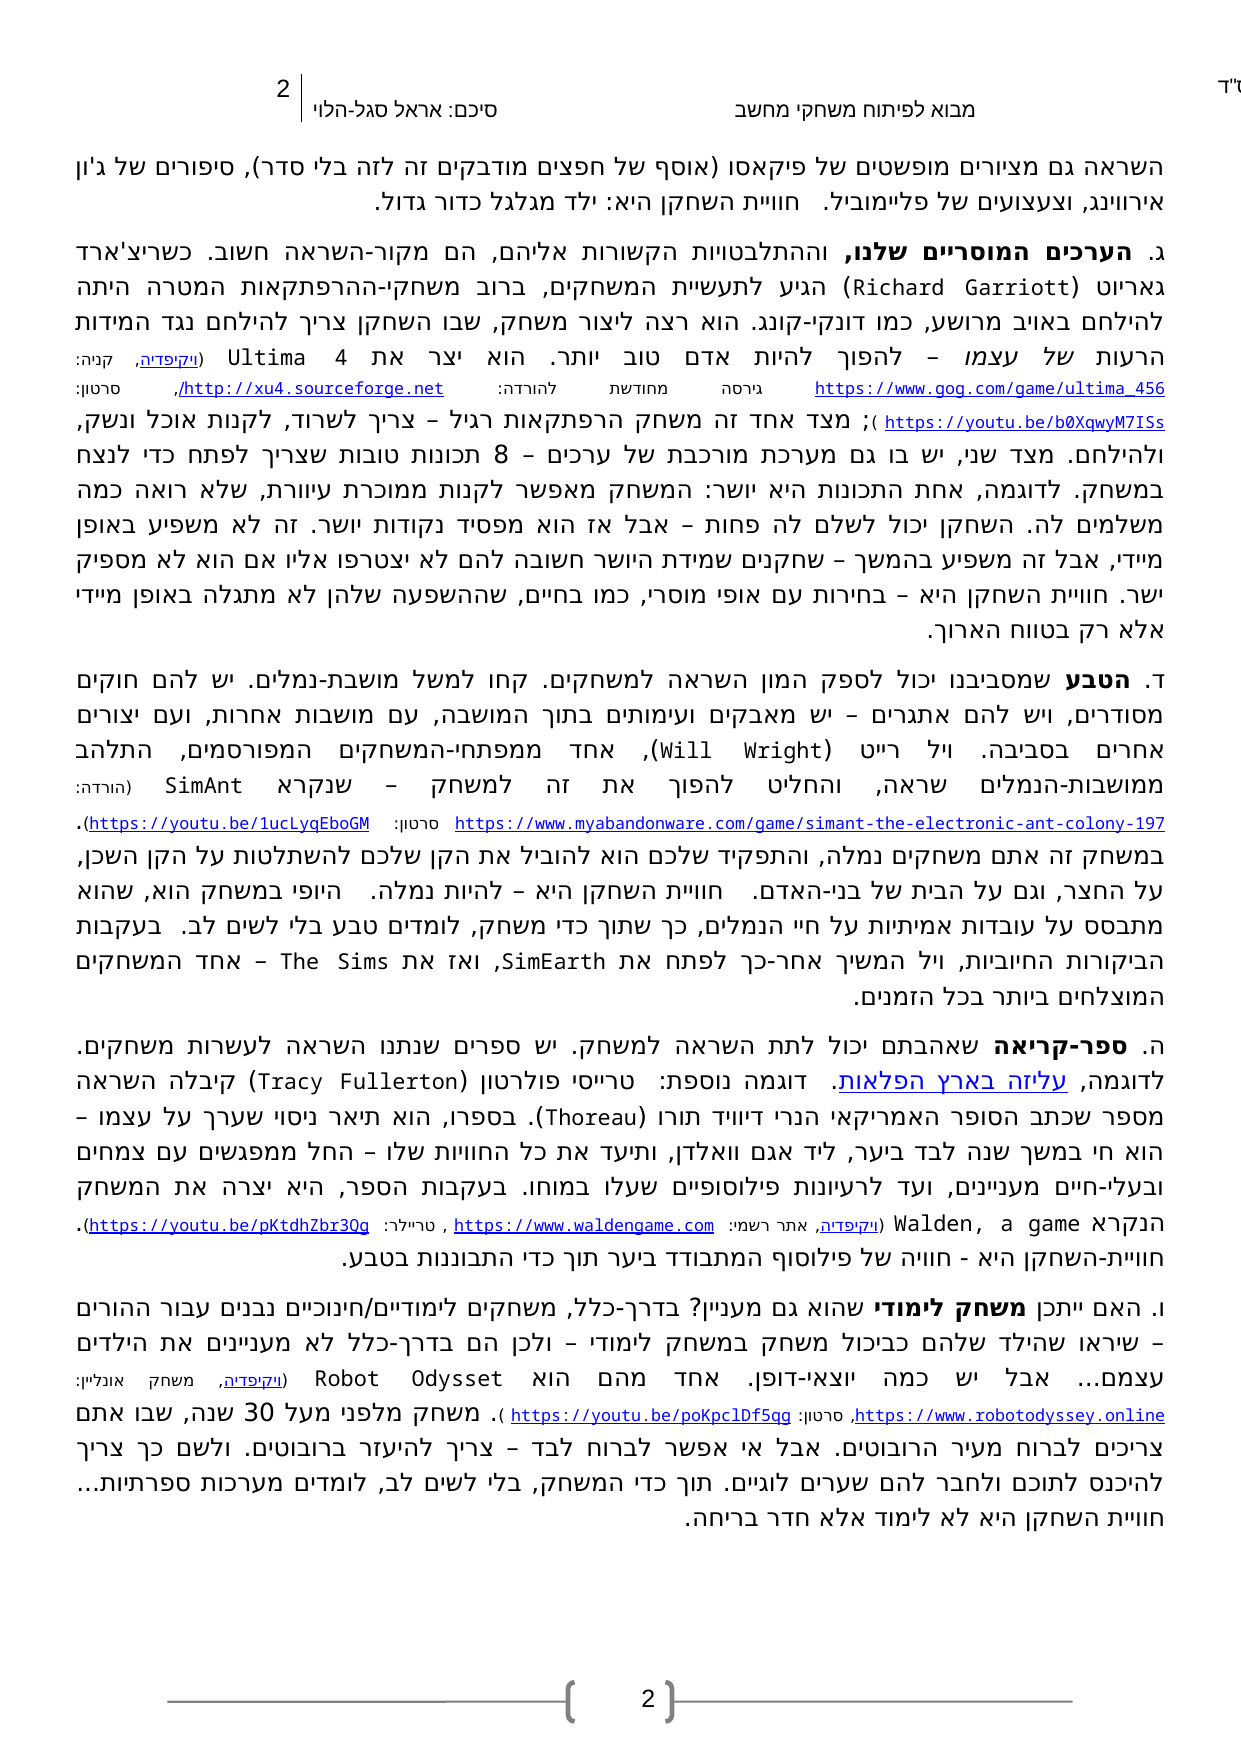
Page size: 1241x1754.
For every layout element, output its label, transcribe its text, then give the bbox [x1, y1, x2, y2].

text ד. הטבע שמסביבנו יכול לספק המון השראה למשחקים. קחו למשל מושבת-נמלים. יש להם חוקים מסודרים, ויש להם אתגרים – יש מאבקים ועימותים בתוך המושבה, עם מושבות אחרות, ועם יצורים אחרים בסביבה. ויל רייט (Will Wright), אחד ממפתחי-המשחקים המפורסמים, התלהב ממושבות-הנמלים שראה, והחליט להפוך את זה למשחק – שנקרא SimAnt (הורדה: https://www.myabandonware.com/game/simant-the-electronic-ant-colony-197 סרטון: https://youtu.be/1ucLyqEboGM). במשחק זה אתם משחקים נמלה, והתפקיד שלכם הוא להוביל את הקן שלכם להשתלטות על הקן השכן, על החצר, וגם על הבית של בני-האדם. חוויית השחקן היא – להיות נמלה. היופי במשחק הוא, שהוא מתבסס על עובדות אמיתיות על חיי הנמלים, כך שתוך כדי משחק, לומדים טבע בלי לשים לב. בעקבות הביקורות החיוביות, ויל המשיך אחר-כך לפתח את SimEarth, ואז את The Sims – אחד המשחקים המוצלחים ביותר בכל הזמנים. [75, 665, 1165, 1011]
text ג. הערכים המוסריים שלנו, וההתלבטויות הקשורות אליהם, הם מקור-השראה חשוב. כשריצ'ארד גאריוט (Richard Garriott) הגיע לתעשיית המשחקים, ברוב משחקי-ההרפתקאות המטרה היתה להילחם באויב מרושע, כמו דונקי-קונג. הוא רצה ליצור משחק, שבו השחקן צריך להילחם נגד המידות הרעות של עצמו – להפוך להיות אדם טוב יותר. הוא יצר את Ultima 4 (ויקיפדיה, קניה: https://www.gog.com/game/ultima_456 גירסה מחודשת להורדה: http://xu4.sourceforge.net/, סרטון: https://youtu.be/b0XqwyM7ISs ); מצד אחד זה משחק הרפתקאות רגיל – צריך לשרוד, לקנות אוכל ונשק, ולהילחם. מצד שני, יש בו גם מערכת מורכבת של ערכים – 8 תכונות טובות שצריך לפתח כדי לנצח במשחק. לדוגמה, אחת התכונות היא יושר: המשחק מאפשר לקנות ממוכרת עיוורת, שלא רואה כמה משלמים לה. השחקן יכול לשלם לה פחות – אבל אז הוא מפסיד נקודות יושר. זה לא משפיע באופן מיידי, אבל זה משפיע בהמשך – שחקנים שמידת היושר חשובה להם לא יצטרפו אליו אם הוא לא מספיק ישר. חוויית השחקן היא – בחירות עם אופי מוסרי, כמו בחיים, שההשפעה שלהן לא מתגלה באופן מיידי אלא רק בטווח הארוך. [75, 237, 1165, 644]
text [75, 152, 1165, 216]
text ו. האם ייתכן משחק לימודי שהוא גם מעניין? בדרך-כלל, משחקים לימודיים/חינוכיים נבנים עבור ההורים – שיראו שהילד שלהם כביכול משחק במשחק לימודי – ולכן הם בדרך-כלל לא מעניינים את הילדים עצמם... אבל יש כמה יוצאי-דופן. אחד מהם הוא Robot Odysset (ויקיפדיה, משחק אונליין: https://www.robotodyssey.online, סרטון: https://youtu.be/poKpclDf5qg ). משחק מלפני מעל 30 שנה, שבו אתם צריכים לברוח מעיר הרובוטים. אבל אי אפשר לברוח לבד – צריך להיעזר ברובוטים. ולשם כך צריך להיכנס לתוכם ולחבר להם שערים לוגיים. תוך כדי המשחק, בלי לשים לב, לומדים מערכות ספרתיות... חוויית השחקן היא לא לימוד אלא חדר בריחה. [75, 1293, 1165, 1532]
text ה. ספר-קריאה שאהבתם יכול לתת השראה למשחק. יש ספרים שנתנו השראה לעשרות משחקים. לדוגמה, עליזה בארץ הפלאות. דוגמה נוספת: טרייסי פולרטון (Tracy Fullerton) קיבלה השראה מספר שכתב הסופר האמריקאי הנרי דיוויד תורו (Thoreau). בספרו, הוא תיאר ניסוי שערך על עצמו – הוא חי במשך שנה לבד ביער, ליד אגם וואלדן, ותיעד את כל החוויות שלו – החל ממפגשים עם צמחים ובעלי-חיים מעניינים, ועד לרעיונות פילוסופיים שעלו במוחו. בעקבות הספר, היא יצרה את המשחק הנקרא Walden, a game (ויקיפדיה, אתר רשמי: https://www.waldengame.com , טריילר: https://youtu.be/pKtdhZbr3Qg). חוויית-השחקן היא - חוויה של פילוסוף המתבודד ביער תוך כדי התבוננות בטבע. [75, 1031, 1165, 1272]
